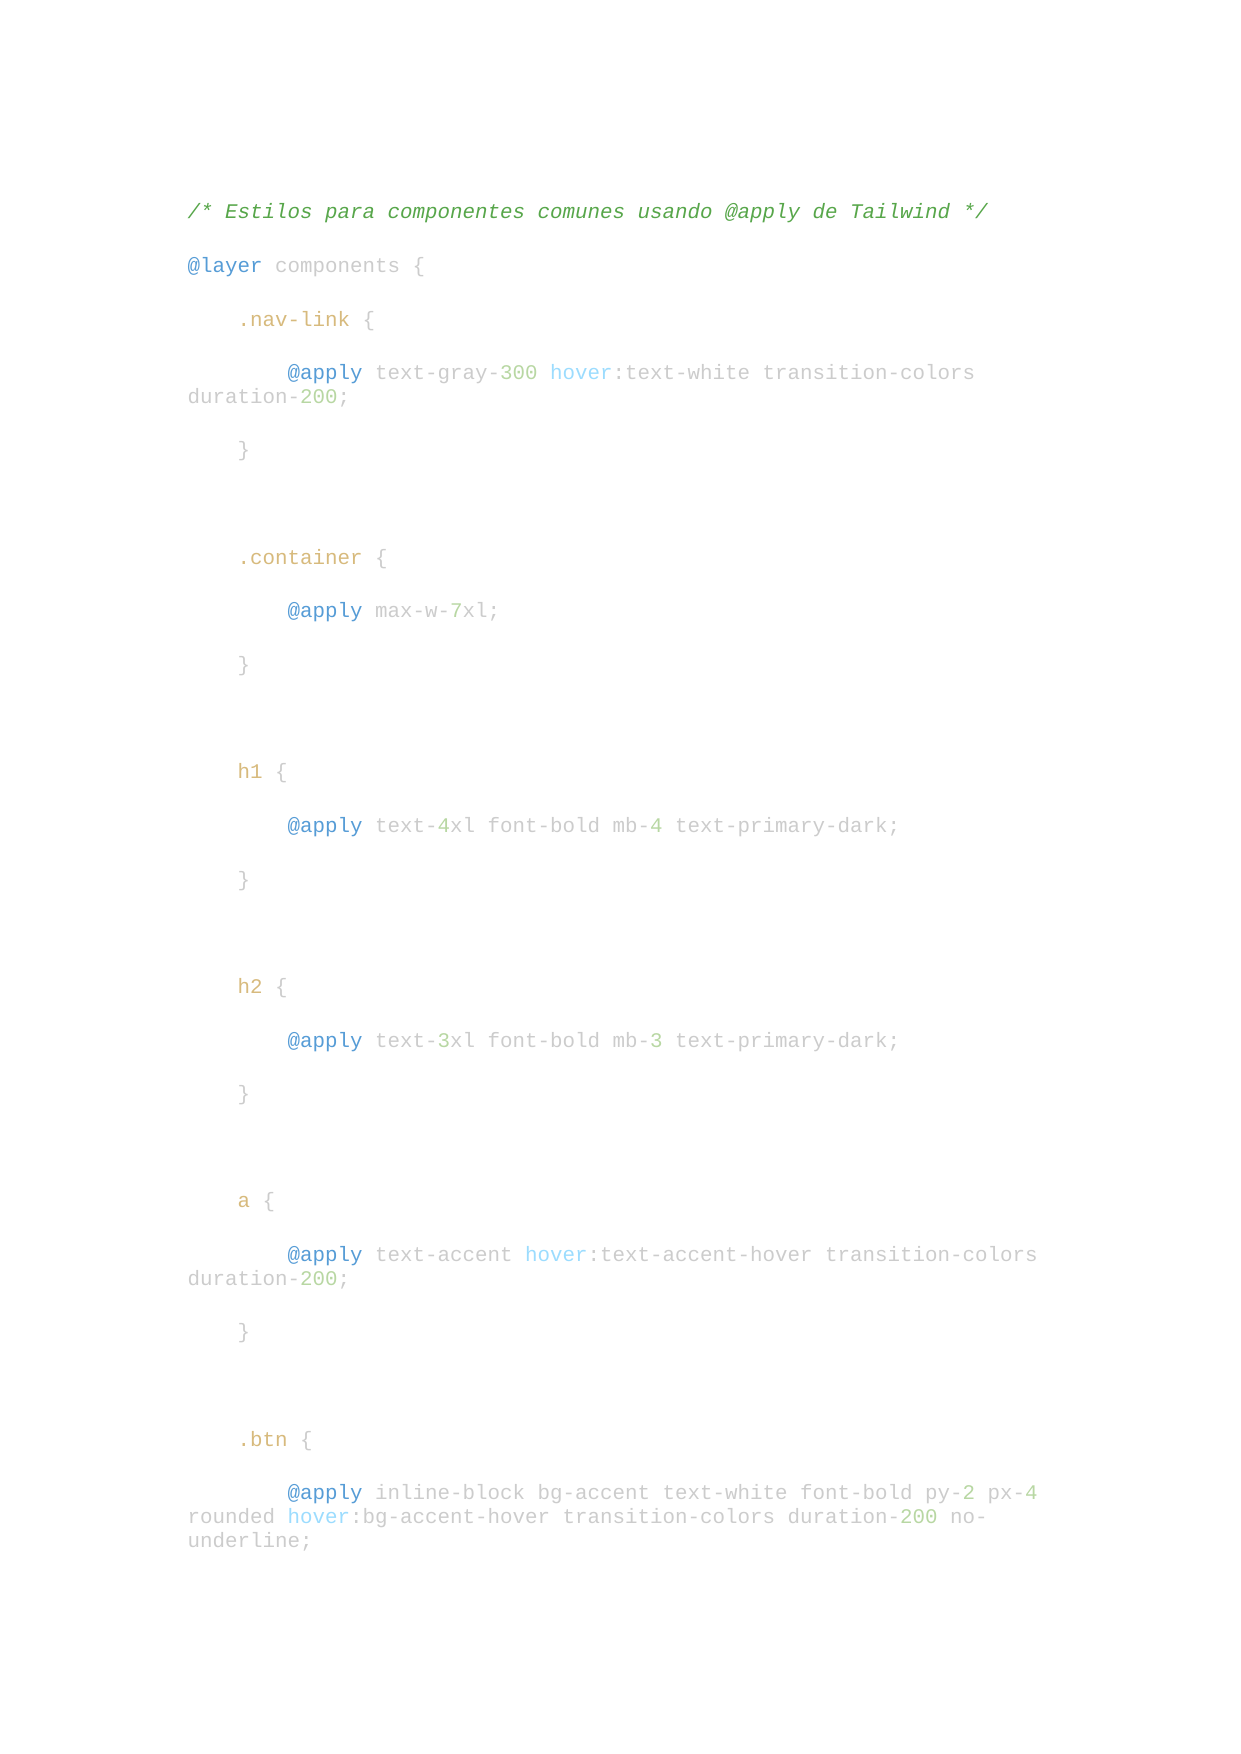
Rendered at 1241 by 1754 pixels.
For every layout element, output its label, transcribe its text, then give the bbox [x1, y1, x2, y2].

text } [187, 1321, 1053, 1345]
text .nav-link { [187, 308, 1053, 332]
text h2 { [187, 976, 1053, 999]
text @apply max-w-7xl; [187, 600, 1053, 624]
text @apply inline-block bg-accent text-white font-bold py-2 px-4 rounded hover:bg-accent-hover transition-colors duration-200 no-underline; [187, 1482, 1053, 1553]
text } [187, 439, 1053, 463]
text @apply text-3xl font-bold mb-3 text-primary-dark; [187, 1029, 1053, 1053]
text /* Estilos para componentes comunes usando @apply de Tailwind */ [187, 201, 1053, 225]
text .container { [187, 547, 1053, 570]
text .btn { [187, 1429, 1053, 1452]
text } [187, 654, 1053, 678]
text @apply text-accent hover:text-accent-hover transition-colors duration-200; [187, 1244, 1053, 1291]
text @layer components { [187, 255, 1053, 278]
text h1 { [187, 761, 1053, 785]
text @apply text-4xl font-bold mb-4 text-primary-dark; [187, 815, 1053, 839]
text } [187, 869, 1053, 892]
text @apply text-gray-300 hover:text-white transition-colors duration-200; [187, 362, 1053, 409]
text a { [187, 1191, 1053, 1214]
text } [187, 1083, 1053, 1107]
